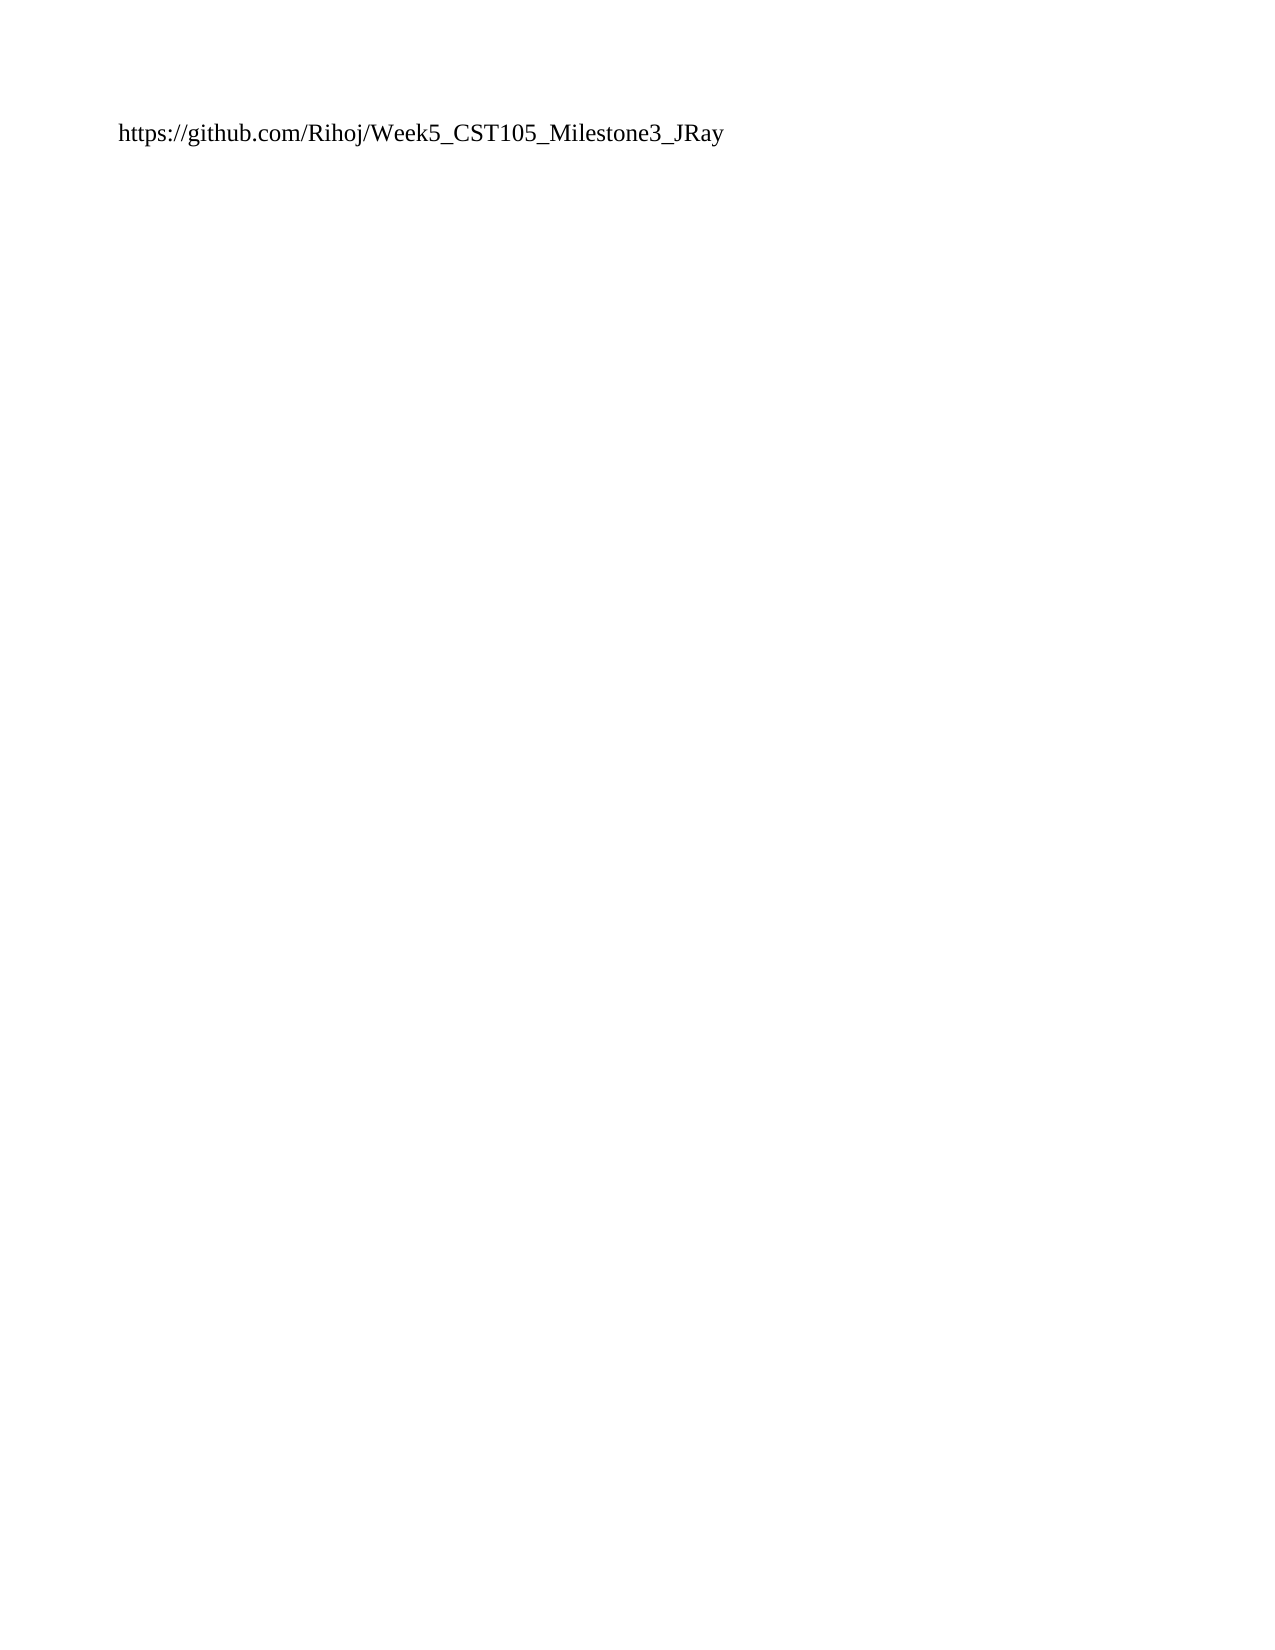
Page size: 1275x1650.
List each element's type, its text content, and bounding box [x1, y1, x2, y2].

text https://github.com/Rihoj/Week5_CST105_Milestone3_JRay [118, 118, 1157, 147]
